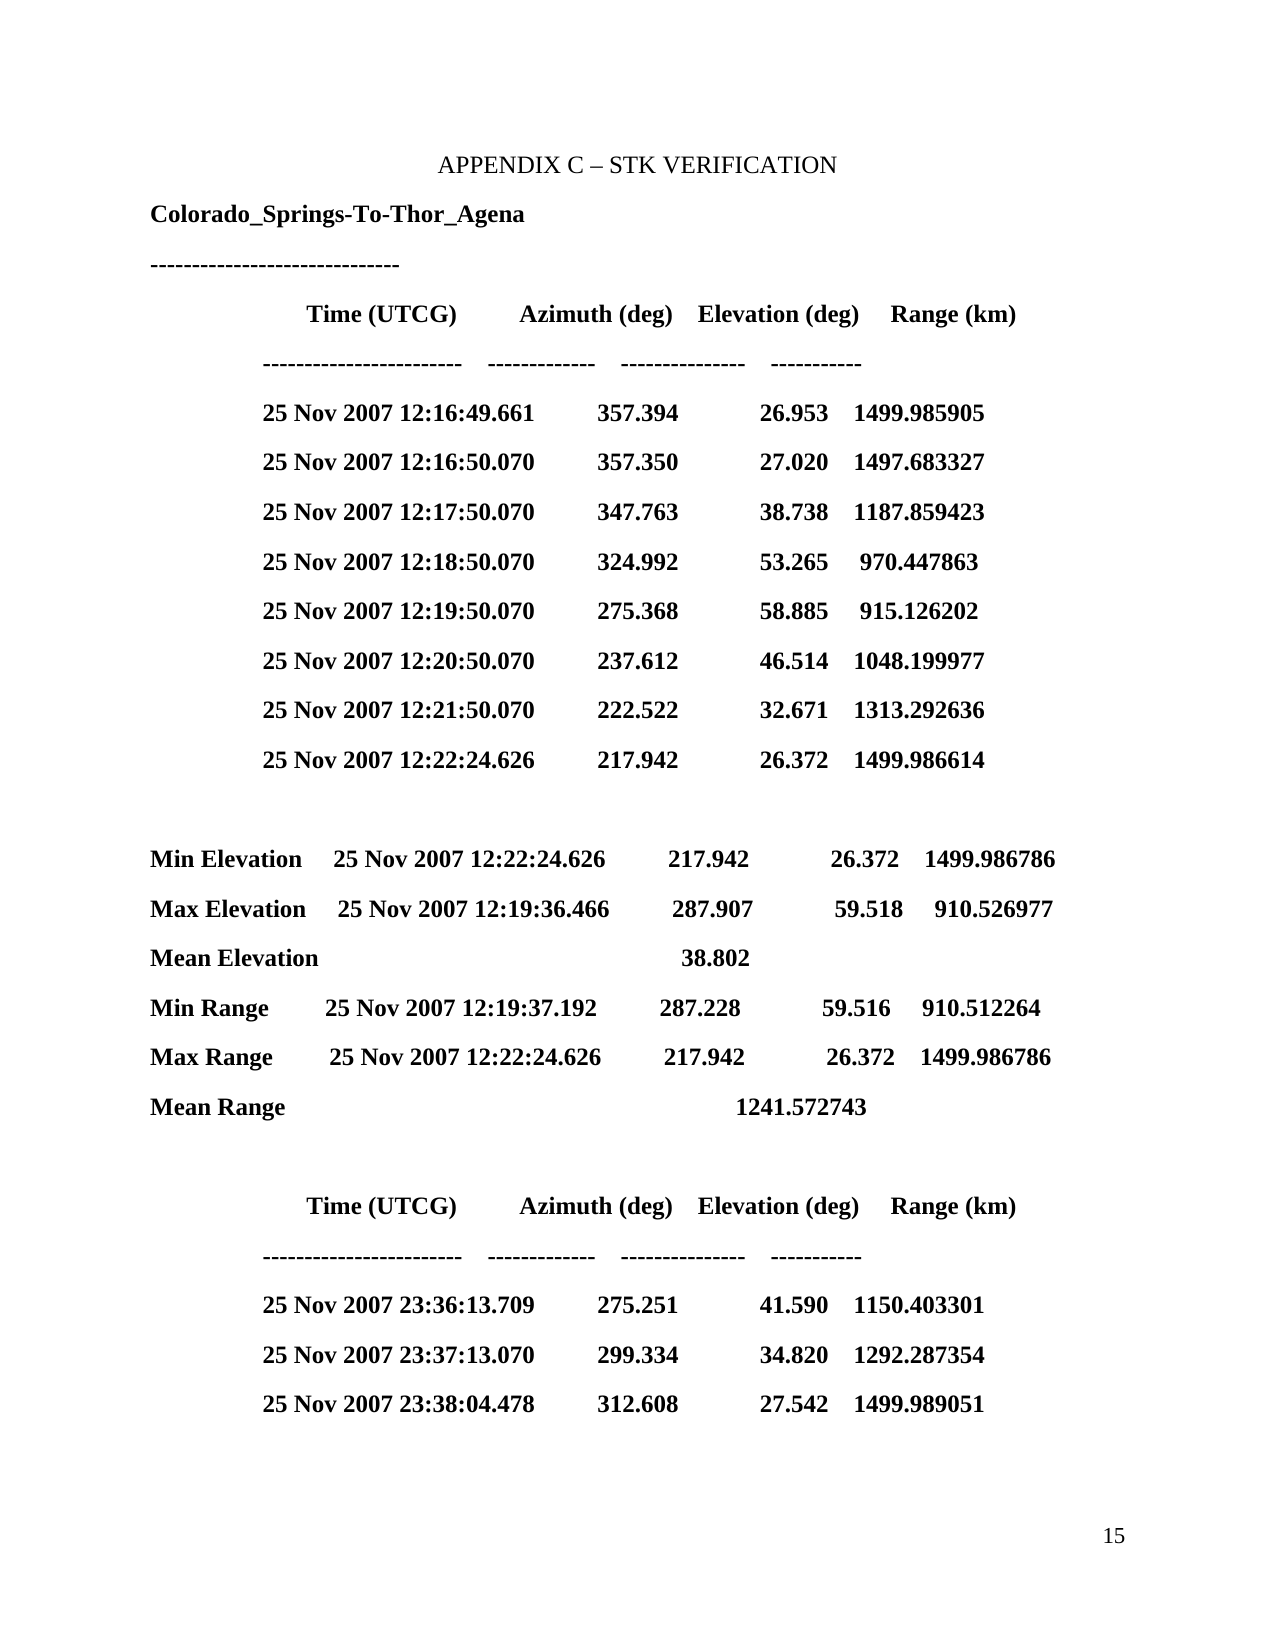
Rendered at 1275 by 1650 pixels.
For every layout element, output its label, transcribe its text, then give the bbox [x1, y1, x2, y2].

text 25 Nov 2007 12:19:50.070 275.368 58.885 915.126202 [150, 596, 1125, 625]
text 25 Nov 2007 12:17:50.070 347.763 38.738 1187.859423 [150, 497, 1125, 526]
text Colorado_Springs-To-Thor_Agena [150, 199, 1125, 228]
text 25 Nov 2007 12:22:24.626 217.942 26.372 1499.986614 [150, 745, 1125, 774]
text ------------------------------ [150, 249, 1125, 278]
text Min Elevation 25 Nov 2007 12:22:24.626 217.942 26.372 1499.986786 [150, 844, 1125, 873]
text 25 Nov 2007 12:16:50.070 357.350 27.020 1497.683327 [150, 447, 1125, 476]
text 25 Nov 2007 12:21:50.070 222.522 32.671 1313.292636 [150, 695, 1125, 724]
text Max Elevation 25 Nov 2007 12:19:36.466 287.907 59.518 910.526977 [150, 894, 1125, 922]
text Time (UTCG) Azimuth (deg) Elevation (deg) Range (km) [150, 299, 1125, 327]
text 25 Nov 2007 23:38:04.478 312.608 27.542 1499.989051 [150, 1389, 1125, 1418]
text 25 Nov 2007 12:16:49.661 357.394 26.953 1499.985905 [150, 398, 1125, 427]
text Mean Elevation 38.802 [150, 943, 1125, 972]
text 25 Nov 2007 12:18:50.070 324.992 53.265 970.447863 [150, 547, 1125, 575]
text Time (UTCG) Azimuth (deg) Elevation (deg) Range (km) [150, 1191, 1125, 1220]
text ------------------------ ------------- --------------- ----------- [150, 1241, 1125, 1269]
text 25 Nov 2007 12:20:50.070 237.612 46.514 1048.199977 [150, 646, 1125, 674]
text ------------------------ ------------- --------------- ----------- [150, 348, 1125, 377]
text Max Range 25 Nov 2007 12:22:24.626 217.942 26.372 1499.986786 [150, 1042, 1125, 1071]
text 25 Nov 2007 23:36:13.709 275.251 41.590 1150.403301 [150, 1290, 1125, 1319]
text 25 Nov 2007 23:37:13.070 299.334 34.820 1292.287354 [150, 1340, 1125, 1369]
text Min Range 25 Nov 2007 12:19:37.192 287.228 59.516 910.512264 [150, 993, 1125, 1022]
text Mean Range 1241.572743 [150, 1092, 1125, 1121]
text APPENDIX C – STK VERIFICATION [150, 150, 1125, 179]
